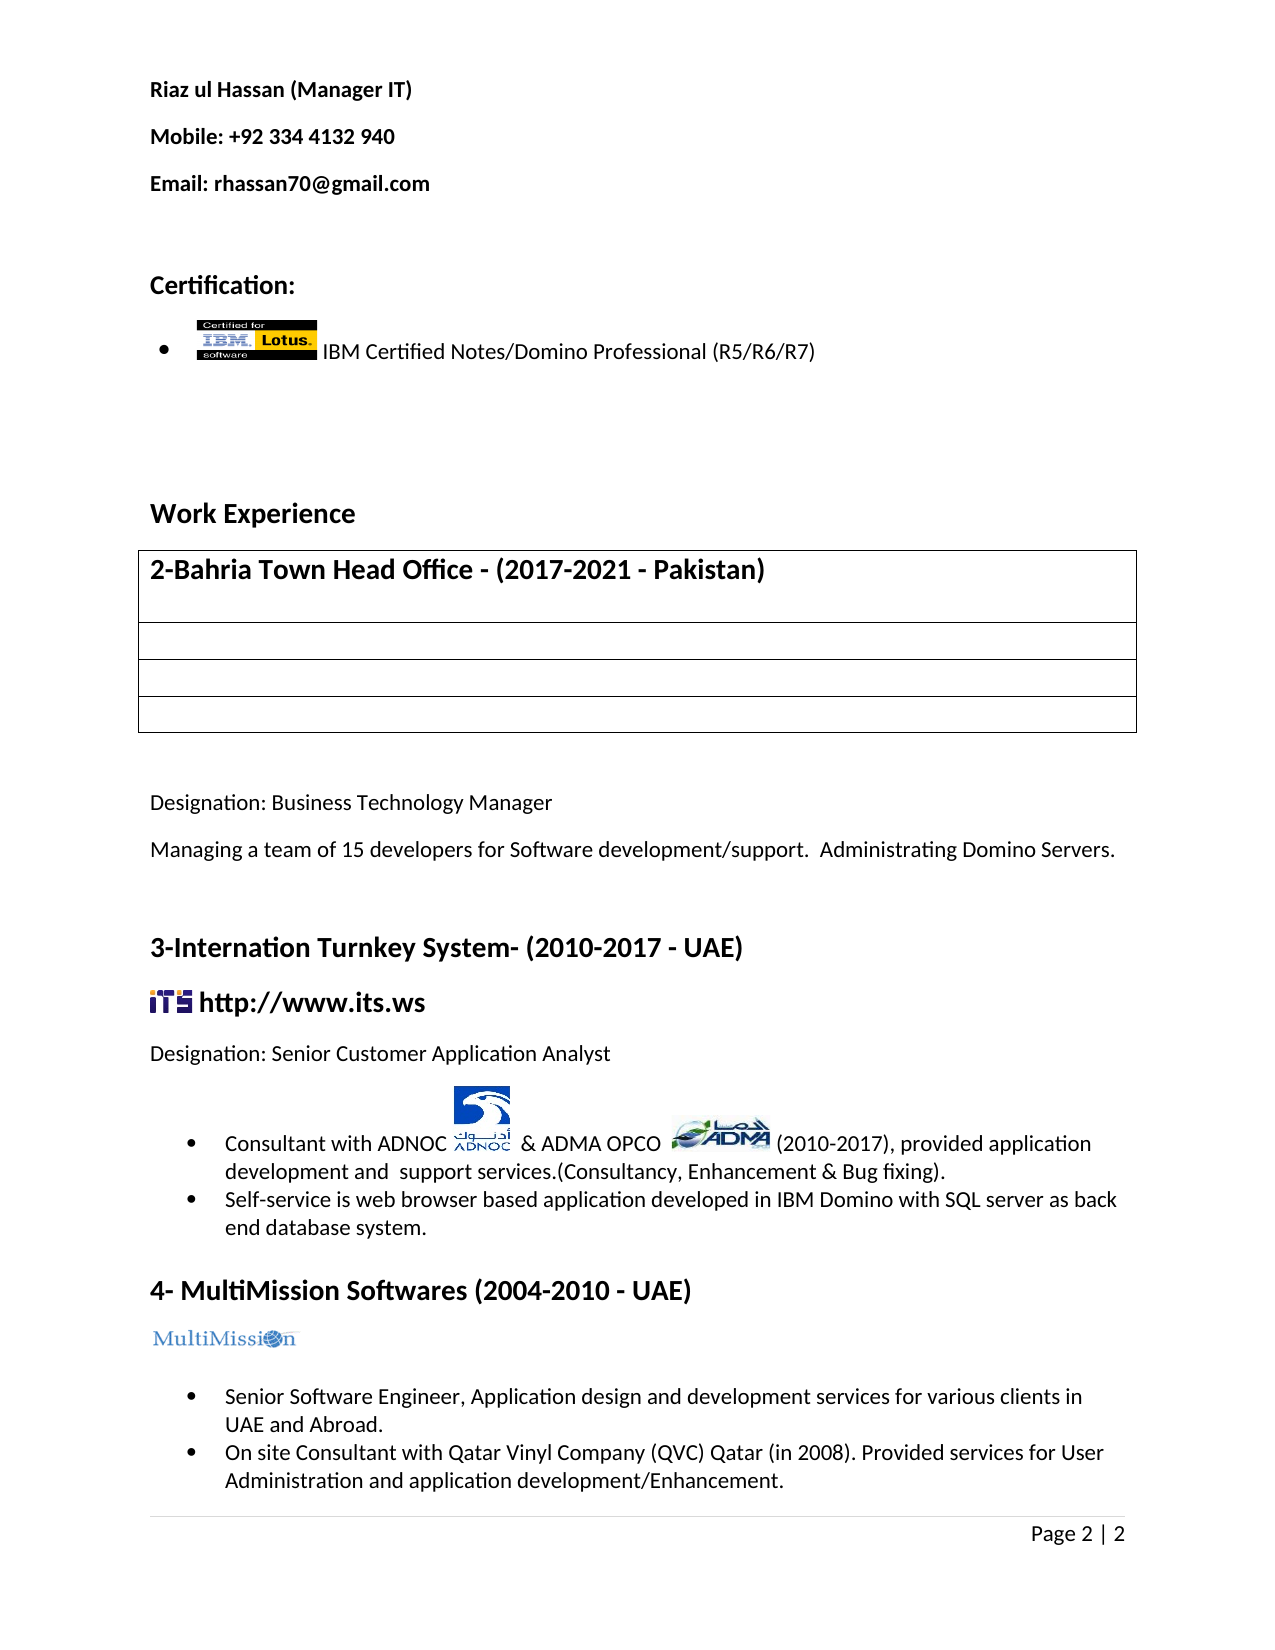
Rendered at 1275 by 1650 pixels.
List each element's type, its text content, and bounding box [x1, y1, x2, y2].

list On site Consultant with Qatar Vinyl Company (QVC) Qatar (in 2008). Provided services for User Administration and application development/Enhancement. [187, 1438, 1125, 1494]
text Managing a team of 15 developers for Software development/support. Administrating Domino Servers. [150, 835, 1125, 863]
list Consultant with ADNOC & ADMA OPCO (2010-2017), provided application development and support services.(Consultancy, Enhancement & Bug fixing). [187, 1086, 1125, 1185]
text http://www.its.ws [150, 984, 1125, 1020]
picture [671, 1115, 771, 1152]
table_cell [139, 697, 1136, 732]
text Work Experience [150, 495, 1125, 530]
table_cell [139, 623, 1136, 659]
list Senior Software Engineer, Application design and development services for various clients in UAE and Abroad. [187, 1382, 1125, 1438]
text 3-Internation Turnkey System- (2010-2017 - UAE) [150, 929, 1125, 964]
text Designation: Business Technology Manager [150, 788, 1125, 816]
table_header 2-Bahria Town Head Office - (2017-2021 - Pakistan) [139, 551, 1136, 622]
text Certification: [150, 268, 1125, 301]
text 4- MultiMission Softwares (2004-2010 - UAE) [150, 1241, 1125, 1308]
picture [150, 990, 193, 1013]
list IBM Certified Notes/Domino Professional (R5/R6/R7) [159, 320, 1125, 366]
picture [150, 1327, 302, 1348]
picture [452, 1086, 511, 1152]
text Designation: Senior Customer Application Analyst [150, 1039, 1125, 1067]
list Self-service is web browser based application developed in IBM Domino with SQL server as back end database system. [187, 1185, 1125, 1241]
picture [196, 320, 318, 360]
table_cell [139, 660, 1136, 696]
